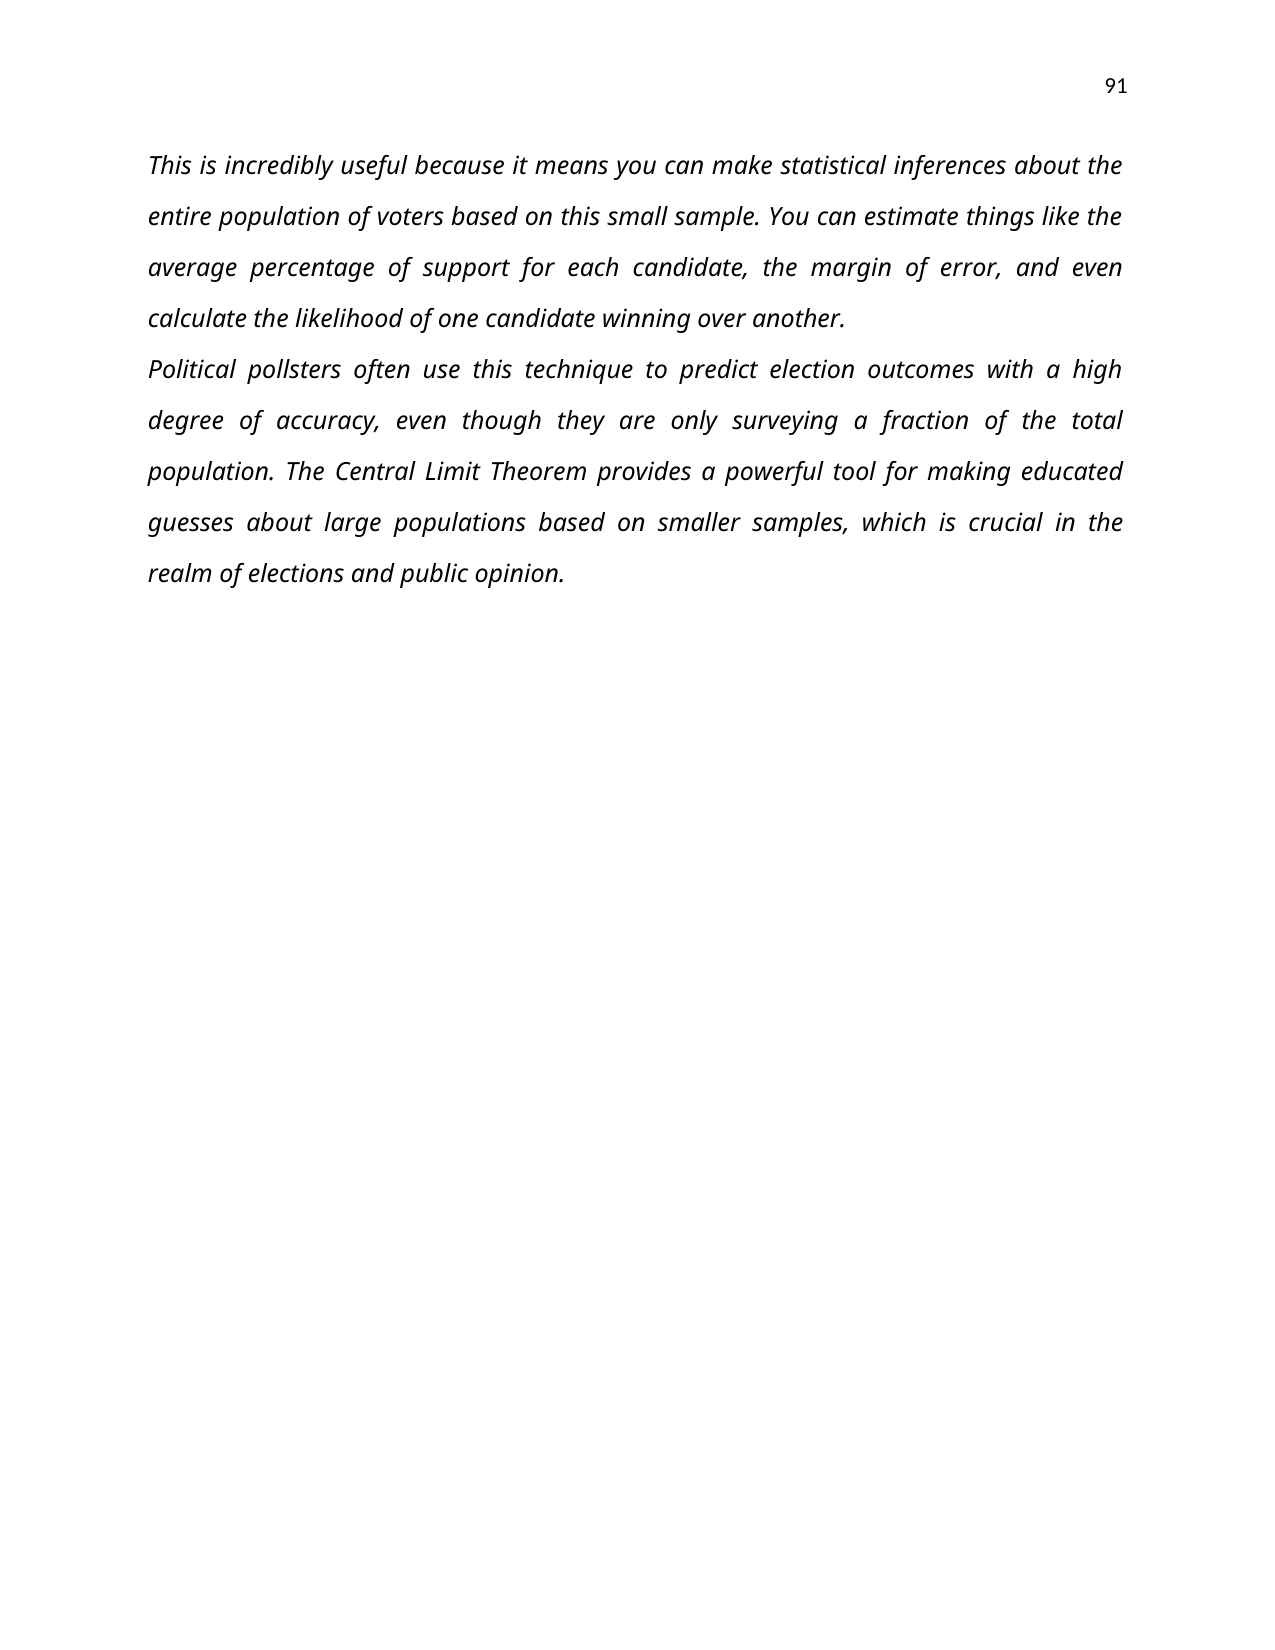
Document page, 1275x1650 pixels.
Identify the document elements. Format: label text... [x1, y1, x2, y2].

text This is incredibly useful because it means you can make statistical inferences about the entire population of voters based on this small sample. You can estimate things like the average percentage of support for each candidate, the margin of error, and even calculate the likelihood of one candidate winning over another. [148, 148, 1127, 335]
text Political pollsters often use this technique to predict election outcomes with a high degree of accuracy, even though they are only surveying a fraction of the total population. The Central Limit Theorem provides a powerful tool for making educated guesses about large populations based on smaller samples, which is crucial in the realm of elections and public opinion. [148, 352, 1127, 590]
